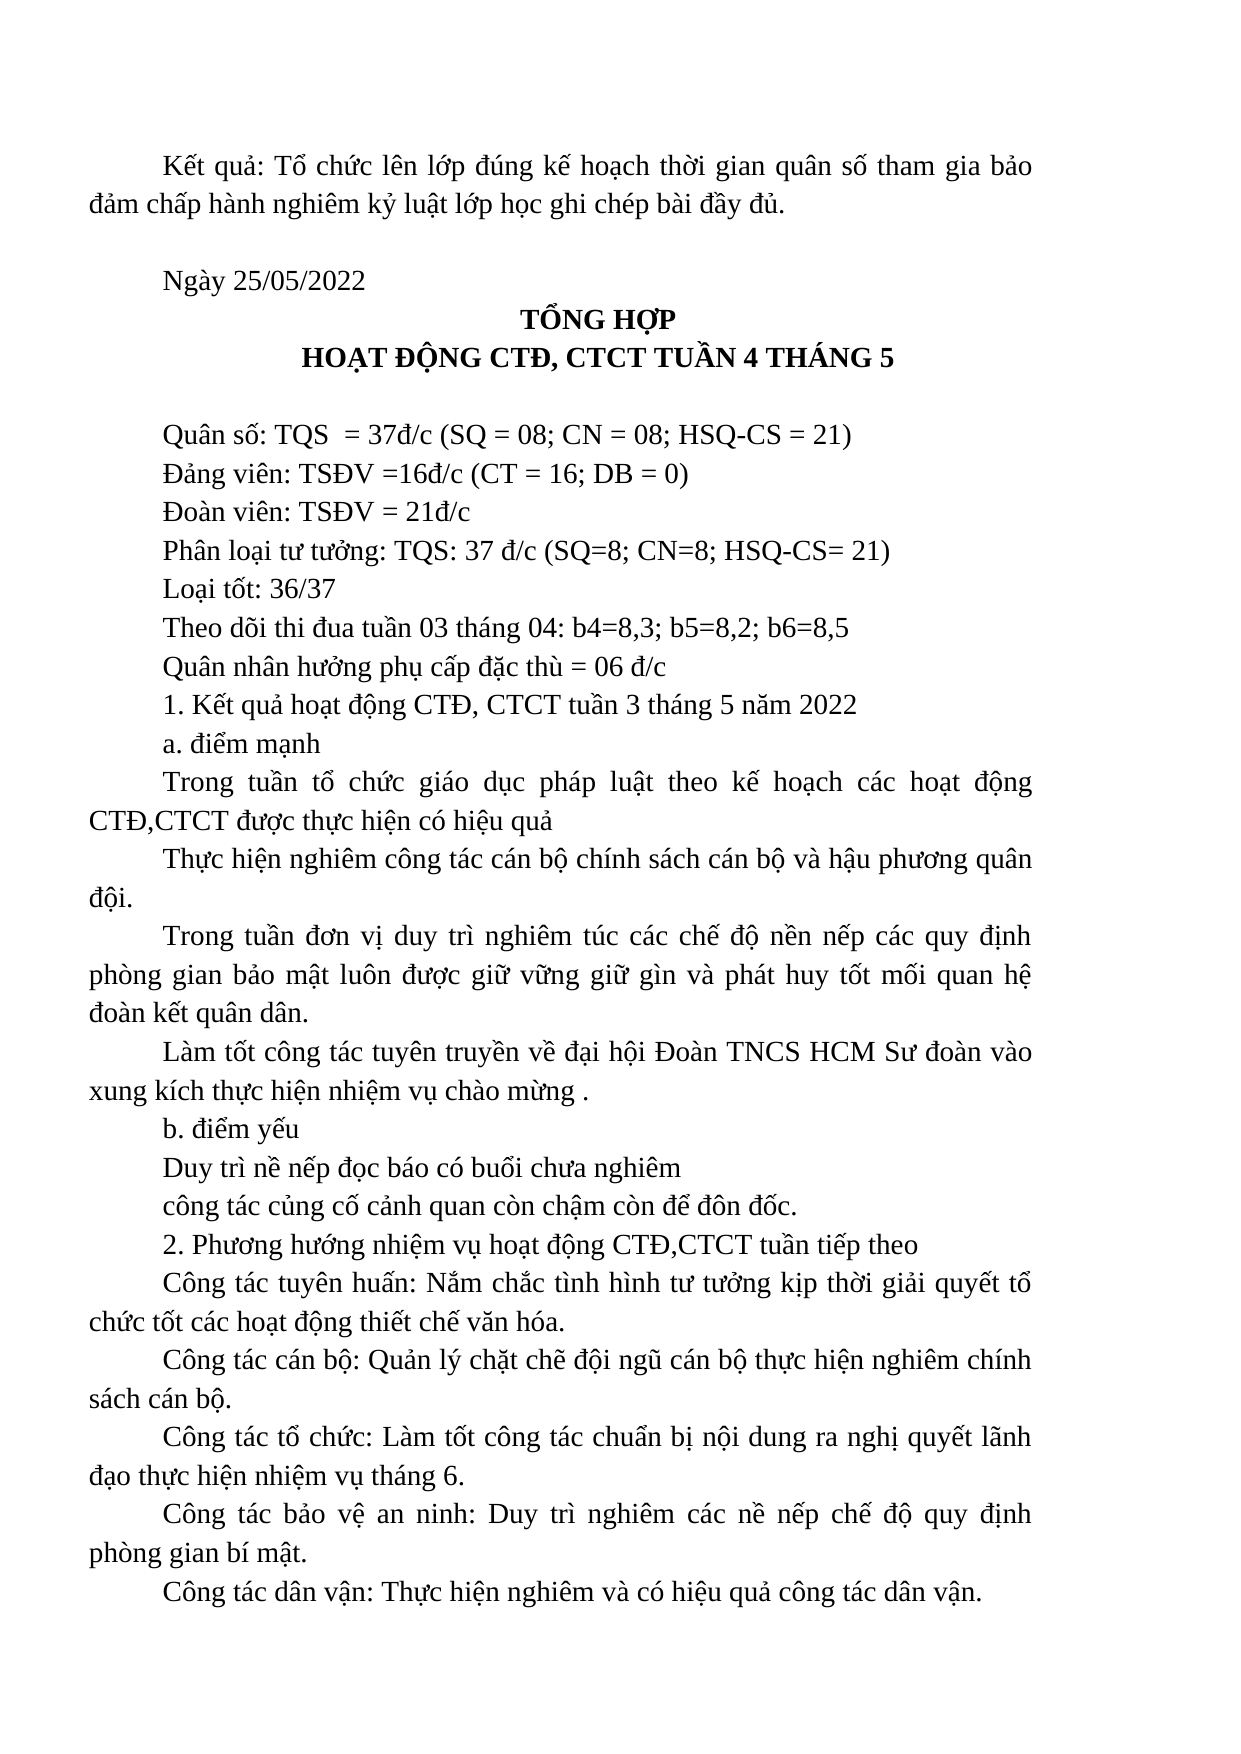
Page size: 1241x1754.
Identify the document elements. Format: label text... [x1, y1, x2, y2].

text Kết quả: Tổ chức lên lớp đúng kế hoạch thời gian quân số tham gia bảo đảm chấp hành nghiêm kỷ luật lớp học ghi chép bài đầy đủ. [89, 148, 1033, 220]
text Thực hiện nghiêm công tác cán bộ chính sách cán bộ và hậu phương quân đội. [89, 841, 1033, 913]
text a. điểm mạnh [89, 726, 1033, 759]
text Trong tuần đơn vị duy trì nghiêm túc các chế độ nền nếp các quy định phòng gian bảo mật luôn được giữ vững giữ gìn và phát huy tốt mối quan hệ đoàn kết quân dân. [89, 918, 1033, 1029]
text Đoàn viên: TSĐV = 21đ/c [89, 494, 1033, 528]
text Công tác bảo vệ an ninh: Duy trì nghiêm các nề nếp chế độ quy định phòng gian bí mật. [89, 1497, 1033, 1569]
text Theo dõi thi đua tuần 03 tháng 04: b4=8,3; b5=8,2; b6=8,5 [89, 610, 1033, 644]
text Công tác dân vận: Thực hiện nghiêm và có hiệu quả công tác dân vận. [89, 1574, 1033, 1607]
text công tác củng cố cảnh quan còn chậm còn để đôn đốc. [89, 1188, 1033, 1222]
text Quân số: TQS = 37đ/c (SQ = 08; CN = 08; HSQ-CS = 21) [89, 417, 1033, 451]
text TỔNG HỢP [89, 302, 1033, 335]
text 1. Kết quả hoạt động CTĐ, CTCT tuần 3 tháng 5 năm 2022 [89, 687, 1033, 721]
text HOẠT ĐỘNG CTĐ, CTCT TUẦN 4 THÁNG 5 [89, 340, 1033, 374]
text Ngày 25/05/2022 [89, 263, 1033, 297]
text 2. Phương hướng nhiệm vụ hoạt động CTĐ,CTCT tuần tiếp theo [89, 1227, 1033, 1260]
text Duy trì nề nếp đọc báo có buổi chưa nghiêm [89, 1150, 1033, 1183]
text Phân loại tư tưởng: TQS: 37 đ/c (SQ=8; CN=8; HSQ-CS= 21) [89, 533, 1033, 567]
text Công tác tuyên huấn: Nắm chắc tình hình tư tưởng kịp thời giải quyết tổ chức tốt các hoạt động thiết chế văn hóa. [89, 1265, 1033, 1337]
text Quân nhân hưởng phụ cấp đặc thù = 06 đ/c [89, 649, 1033, 682]
text Đảng viên: TSĐV =16đ/c (CT = 16; DB = 0) [89, 456, 1033, 489]
text Công tác cán bộ: Quản lý chặt chẽ đội ngũ cán bộ thực hiện nghiêm chính sách cán bộ. [89, 1342, 1033, 1414]
text Loại tốt: 36/37 [89, 572, 1033, 605]
text Làm tốt công tác tuyên truyền về đại hội Đoàn TNCS HCM Sư đoàn vào xung kích thực hiện nhiệm vụ chào mừng . [89, 1034, 1033, 1106]
text b. điểm yếu [89, 1111, 1033, 1145]
text Công tác tổ chức: Làm tốt công tác chuẩn bị nội dung ra nghị quyết lãnh đạo thực hiện nhiệm vụ tháng 6. [89, 1419, 1033, 1492]
text Trong tuần tổ chức giáo dục pháp luật theo kế hoạch các hoạt động CTĐ,CTCT được thực hiện có hiệu quả [89, 764, 1033, 836]
